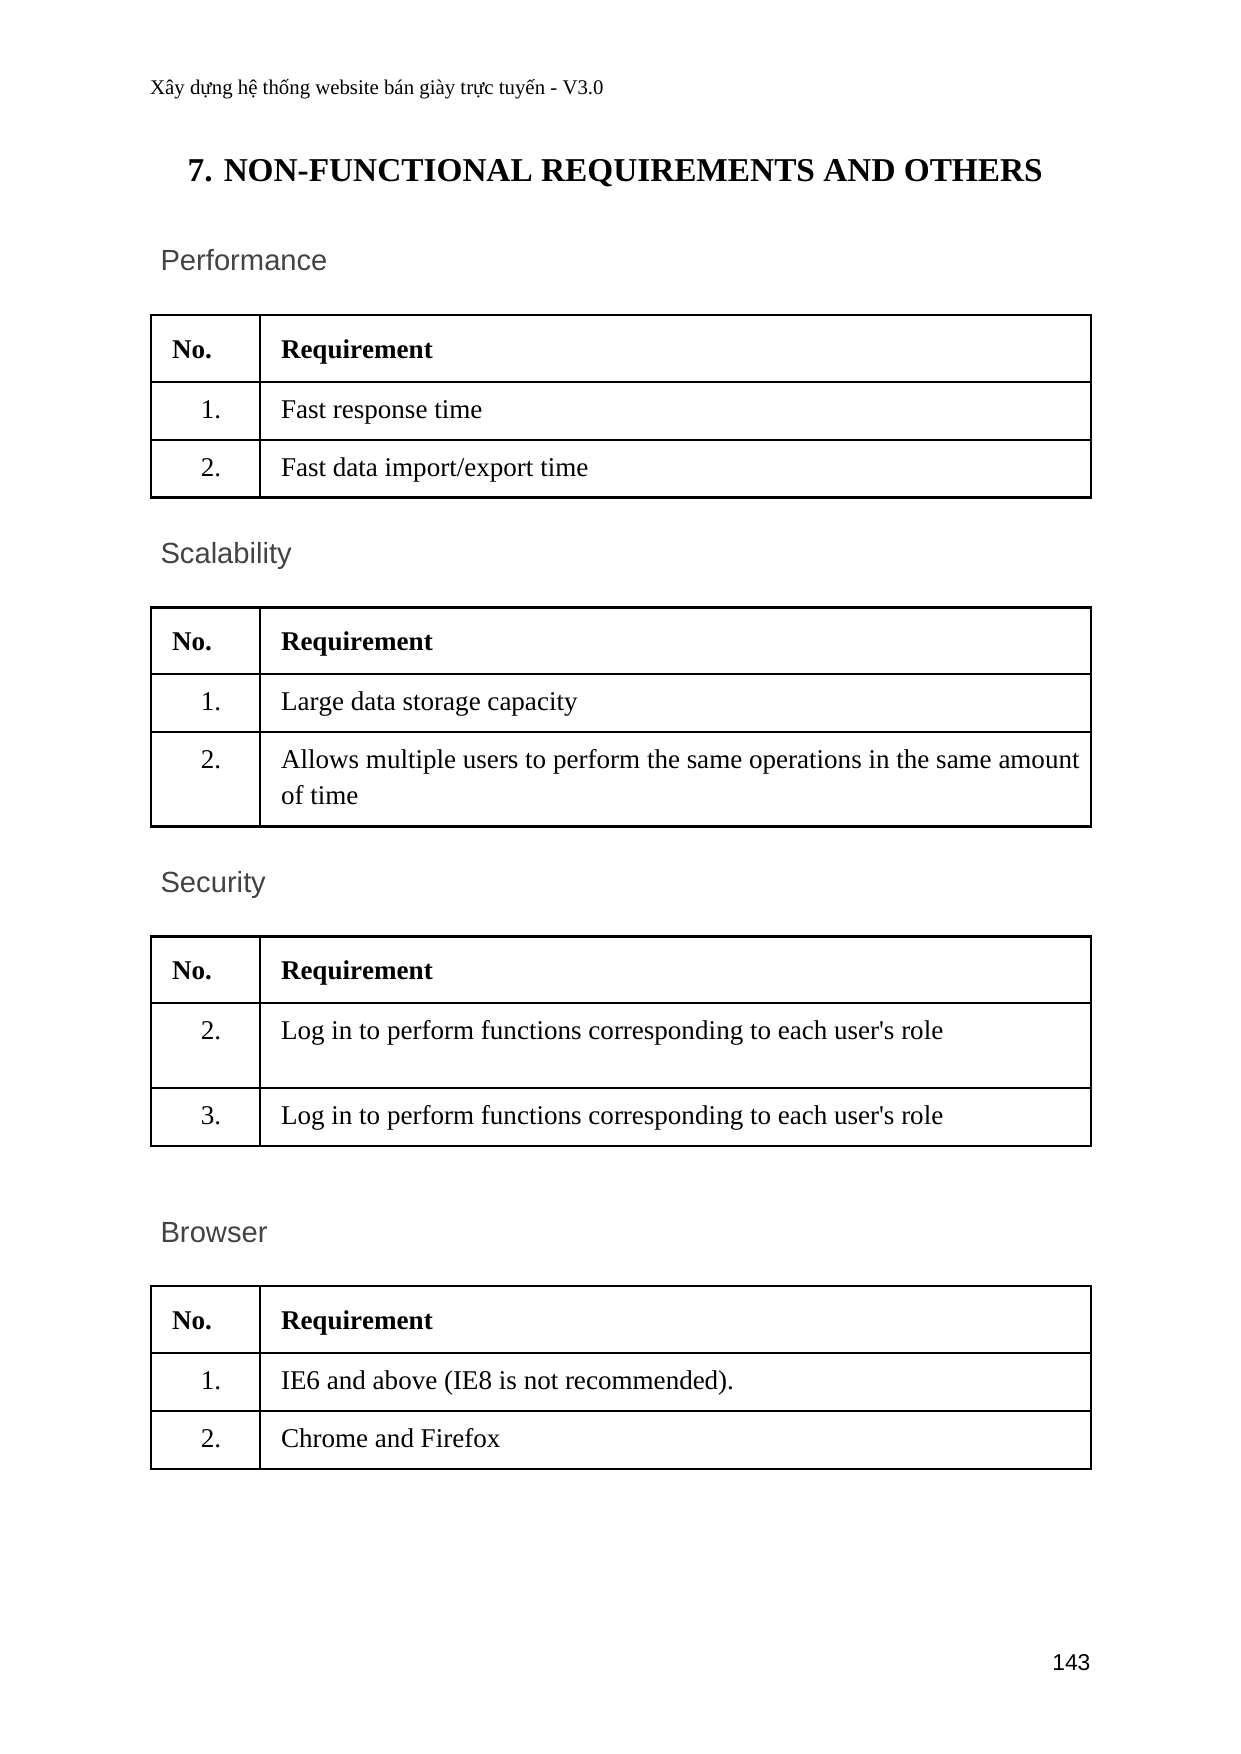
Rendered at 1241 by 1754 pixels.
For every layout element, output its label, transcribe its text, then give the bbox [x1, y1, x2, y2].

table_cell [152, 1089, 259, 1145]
subtitle Performance [160, 243, 1090, 277]
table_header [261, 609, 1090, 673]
subtitle Browser [160, 1214, 1090, 1248]
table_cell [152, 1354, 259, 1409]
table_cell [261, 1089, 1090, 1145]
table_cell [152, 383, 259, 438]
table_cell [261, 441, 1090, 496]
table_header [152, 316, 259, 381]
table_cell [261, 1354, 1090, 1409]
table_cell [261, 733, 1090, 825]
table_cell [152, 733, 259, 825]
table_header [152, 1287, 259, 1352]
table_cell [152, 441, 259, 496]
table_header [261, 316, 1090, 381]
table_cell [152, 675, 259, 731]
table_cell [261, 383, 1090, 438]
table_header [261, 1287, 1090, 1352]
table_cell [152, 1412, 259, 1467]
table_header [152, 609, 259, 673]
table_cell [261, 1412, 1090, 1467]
subtitle 7. NON-FUNCTIONAL REQUIREMENTS AND OTHERS [187, 150, 1090, 188]
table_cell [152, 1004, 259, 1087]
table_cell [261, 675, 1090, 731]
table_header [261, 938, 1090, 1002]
subtitle Security [160, 865, 1090, 898]
subtitle Scalability [160, 536, 1090, 569]
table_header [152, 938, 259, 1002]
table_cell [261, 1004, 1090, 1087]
